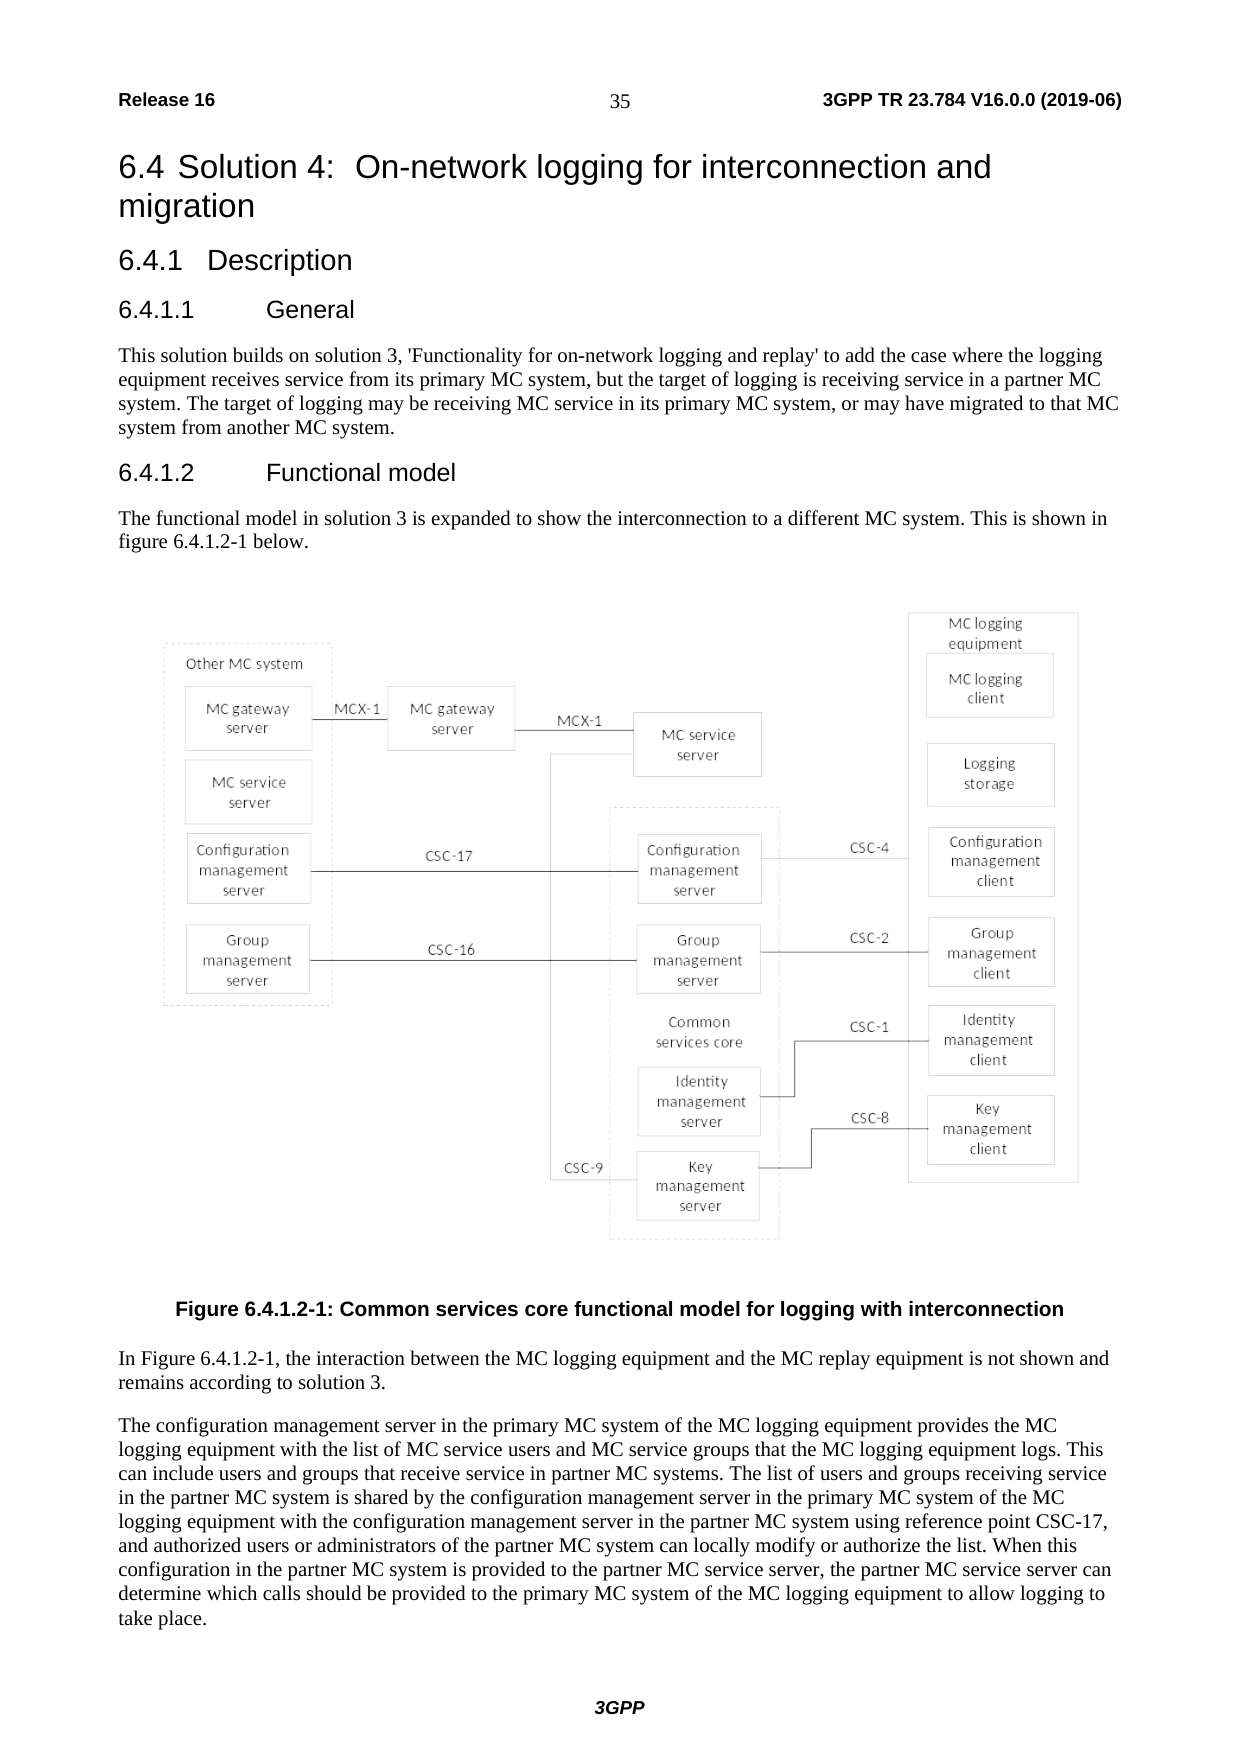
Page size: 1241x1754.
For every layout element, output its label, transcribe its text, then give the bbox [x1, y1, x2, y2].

text In Figure 6.4.1.2-1, the interaction between the MC logging equipment and the MC replay equipment is not shown and remains according to solution 3. [118, 1346, 1122, 1394]
subtitle 6.4.1.1 General [118, 295, 1122, 324]
text Figure 6.4.1.2-1: Common services core functional model for logging with interconnection [118, 1297, 1122, 1321]
subtitle 6.4 Solution 4: On-network logging for interconnection and migration [118, 147, 1122, 224]
subtitle 6.4.1.2 Functional model [118, 458, 1122, 487]
text This solution builds on solution 3, 'Functionality for on-network logging and replay' to add the case where the logging equipment receives service from its primary MC system, but the target of logging is receiving service in a partner MC system. The target of logging may be receiving MC service in its primary MC system, or may have migrated to that MC system from another MC system. [118, 343, 1122, 439]
subtitle 6.4.1 Description [118, 243, 1122, 277]
text The functional model in solution 3 is expanded to show the interconnection to a different MC system. This is shown in figure 6.4.1.2-1 below. [118, 505, 1122, 553]
text The configuration management server in the primary MC system of the MC logging equipment provides the MC logging equipment with the list of MC service users and MC service groups that the MC logging equipment logs. This can include users and groups that receive service in partner MC systems. The list of users and groups receiving service in the partner MC system is shared by the configuration management server in the primary MC system of the MC logging equipment with the configuration management server in the partner MC system using reference point CSC-17, and authorized users or administrators of the partner MC system can locally modify or authorize the list. When this configuration in the partner MC system is provided to the partner MC service server, the partner MC service server can determine which calls should be provided to the primary MC system of the MC logging equipment to allow logging to take place. [118, 1413, 1122, 1629]
